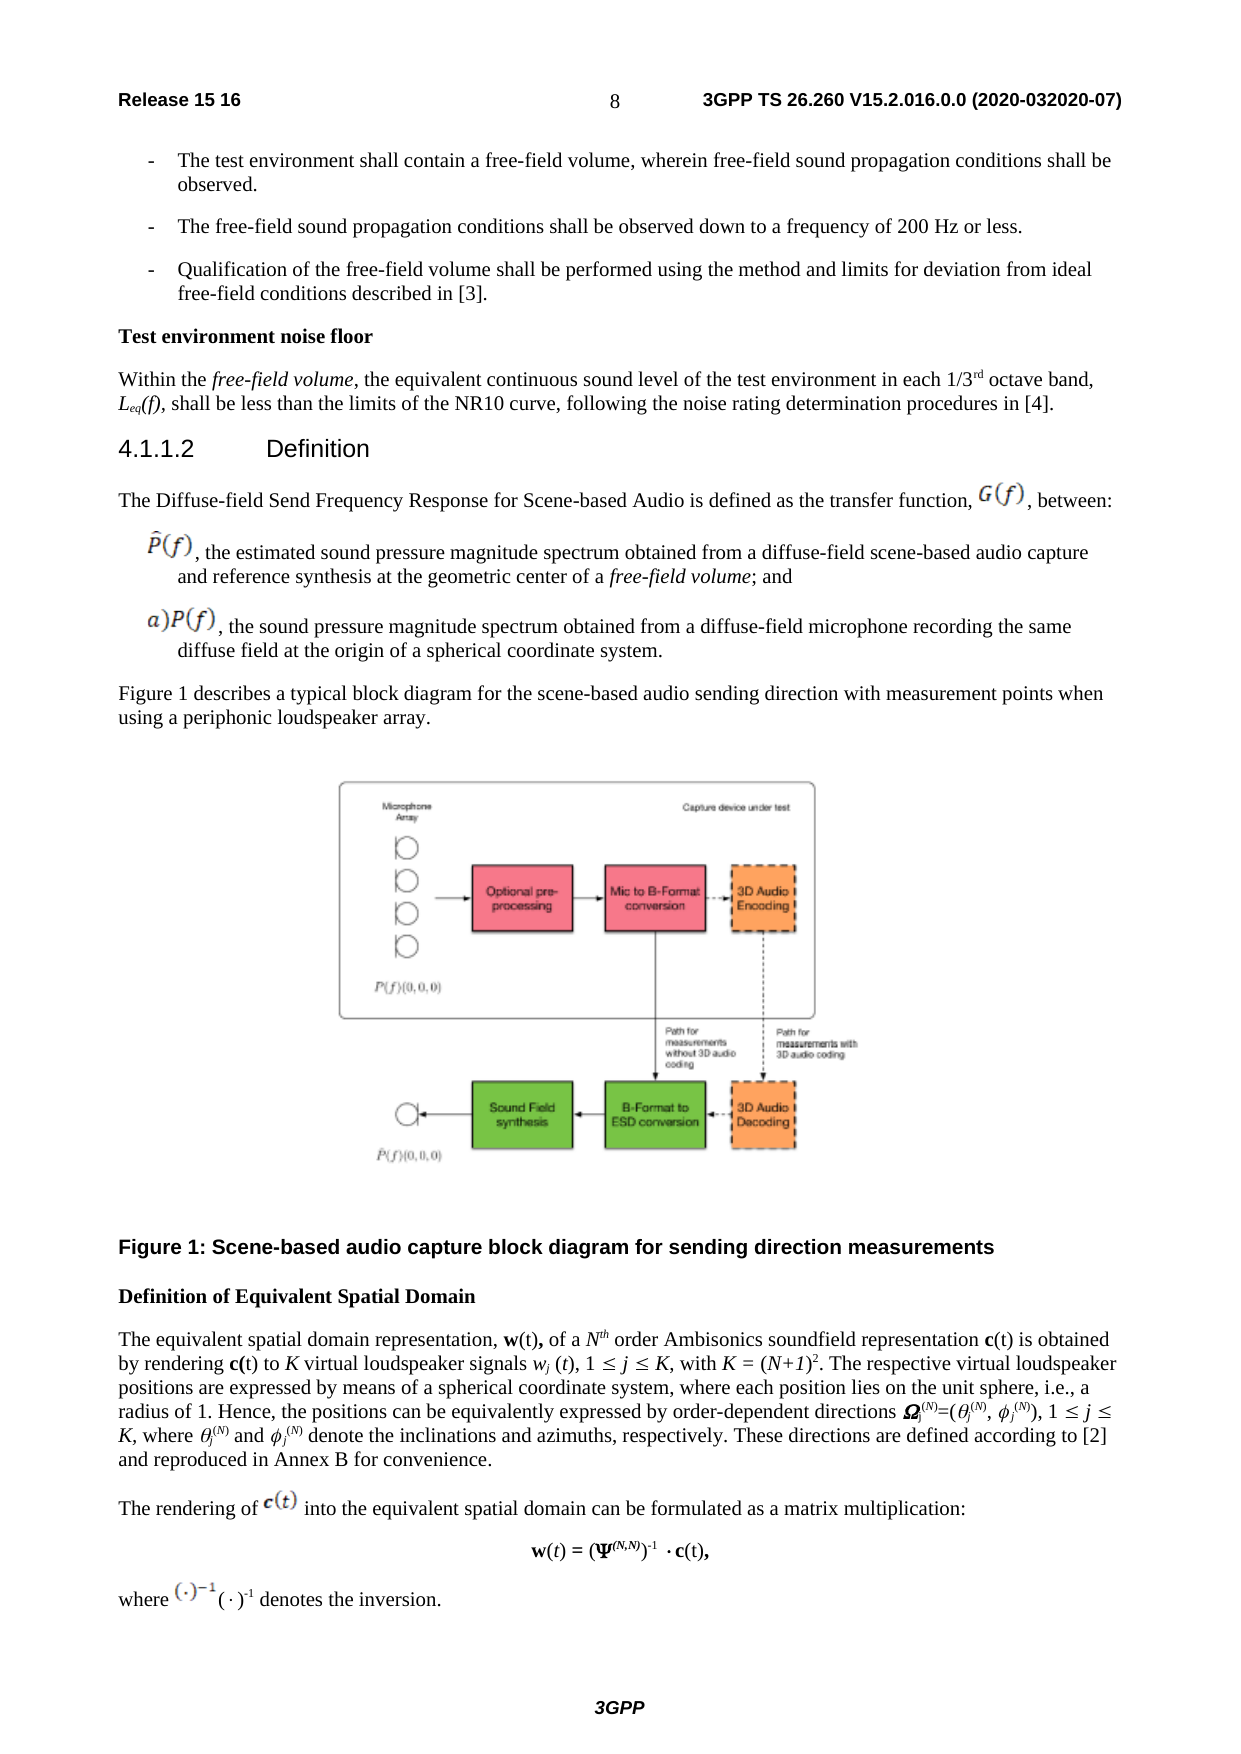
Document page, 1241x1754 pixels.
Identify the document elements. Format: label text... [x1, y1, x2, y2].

picture [147, 531, 195, 560]
text Figure 1: Scene-based audio capture block diagram for sending direction measurements [118, 1235, 1122, 1259]
text where ()-1 denotes the inversion. [118, 1581, 1122, 1611]
text Within the free-field volume, the equivalent continuous sound level of the test environment in each 1/3rd octave band, Leq(f), shall be less than the limits of the NR10 curve, following the noise rating determination procedures in [4]. [118, 367, 1122, 415]
text - Qualification of the free-field volume shall be performed using the method and limits for deviation from ideal free-field conditions described in [3]. [148, 257, 1122, 305]
text , the estimated sound pressure magnitude spectrum obtained from a diffuse-field scene-based audio capture and reference synthesis at the geometric center of a free-field volume; and [148, 531, 1122, 588]
text - The free-field sound propagation conditions shall be observed down to a frequency of 200 Hz or less. [148, 214, 1122, 238]
text The Diffuse-field Send Frequency Response for Scene-based Audio is defined as the transfer function, , between: [118, 481, 1122, 512]
picture [263, 1490, 304, 1515]
text - The test environment shall contain a free-field volume, wherein free-field sound propagation conditions shall be observed. [148, 147, 1122, 196]
text Test environment noise floor [118, 324, 1122, 348]
text w(t) = ((N,N))-1 c(t), [118, 1538, 1122, 1562]
text The equivalent spatial domain representation, w(t), of a Nth order Ambisonics soundfield representation c(t) is obtained by rendering c(t) to K virtual loudspeaker signals wj (t), 1  j  K, with K = (N+1)2. The respective virtual loudspeaker positions are expressed by means of a spherical coordinate system, where each position lies on the unit sphere, i.e., a radius of 1. Hence, the positions can be equivalently expressed by order-dependent directions j(N)=(j(N),  j(N)), 1  j  K, where j(N) and  j(N) denote the inclinations and azimuths, respectively. These directions are defined according to [2] and reproduced in Annex B for convenience. [118, 1327, 1122, 1471]
text Definition of Equivalent Spatial Domain [118, 1284, 1122, 1308]
picture [147, 606, 218, 634]
text The rendering of into the equivalent spatial domain can be formulated as a matrix multiplication: [118, 1490, 1122, 1519]
picture [978, 481, 1027, 508]
text Figure 1 describes a typical block diagram for the scene-based audio sending direction with measurement points when using a periphonic loudspeaker array. [118, 681, 1122, 729]
subtitle 4.1.1.2 Definition [118, 434, 1122, 462]
picture [174, 1581, 218, 1606]
text , the sound pressure magnitude spectrum obtained from a diffuse-field microphone recording the same diffuse field at the origin of a spherical coordinate system. [148, 607, 1122, 662]
